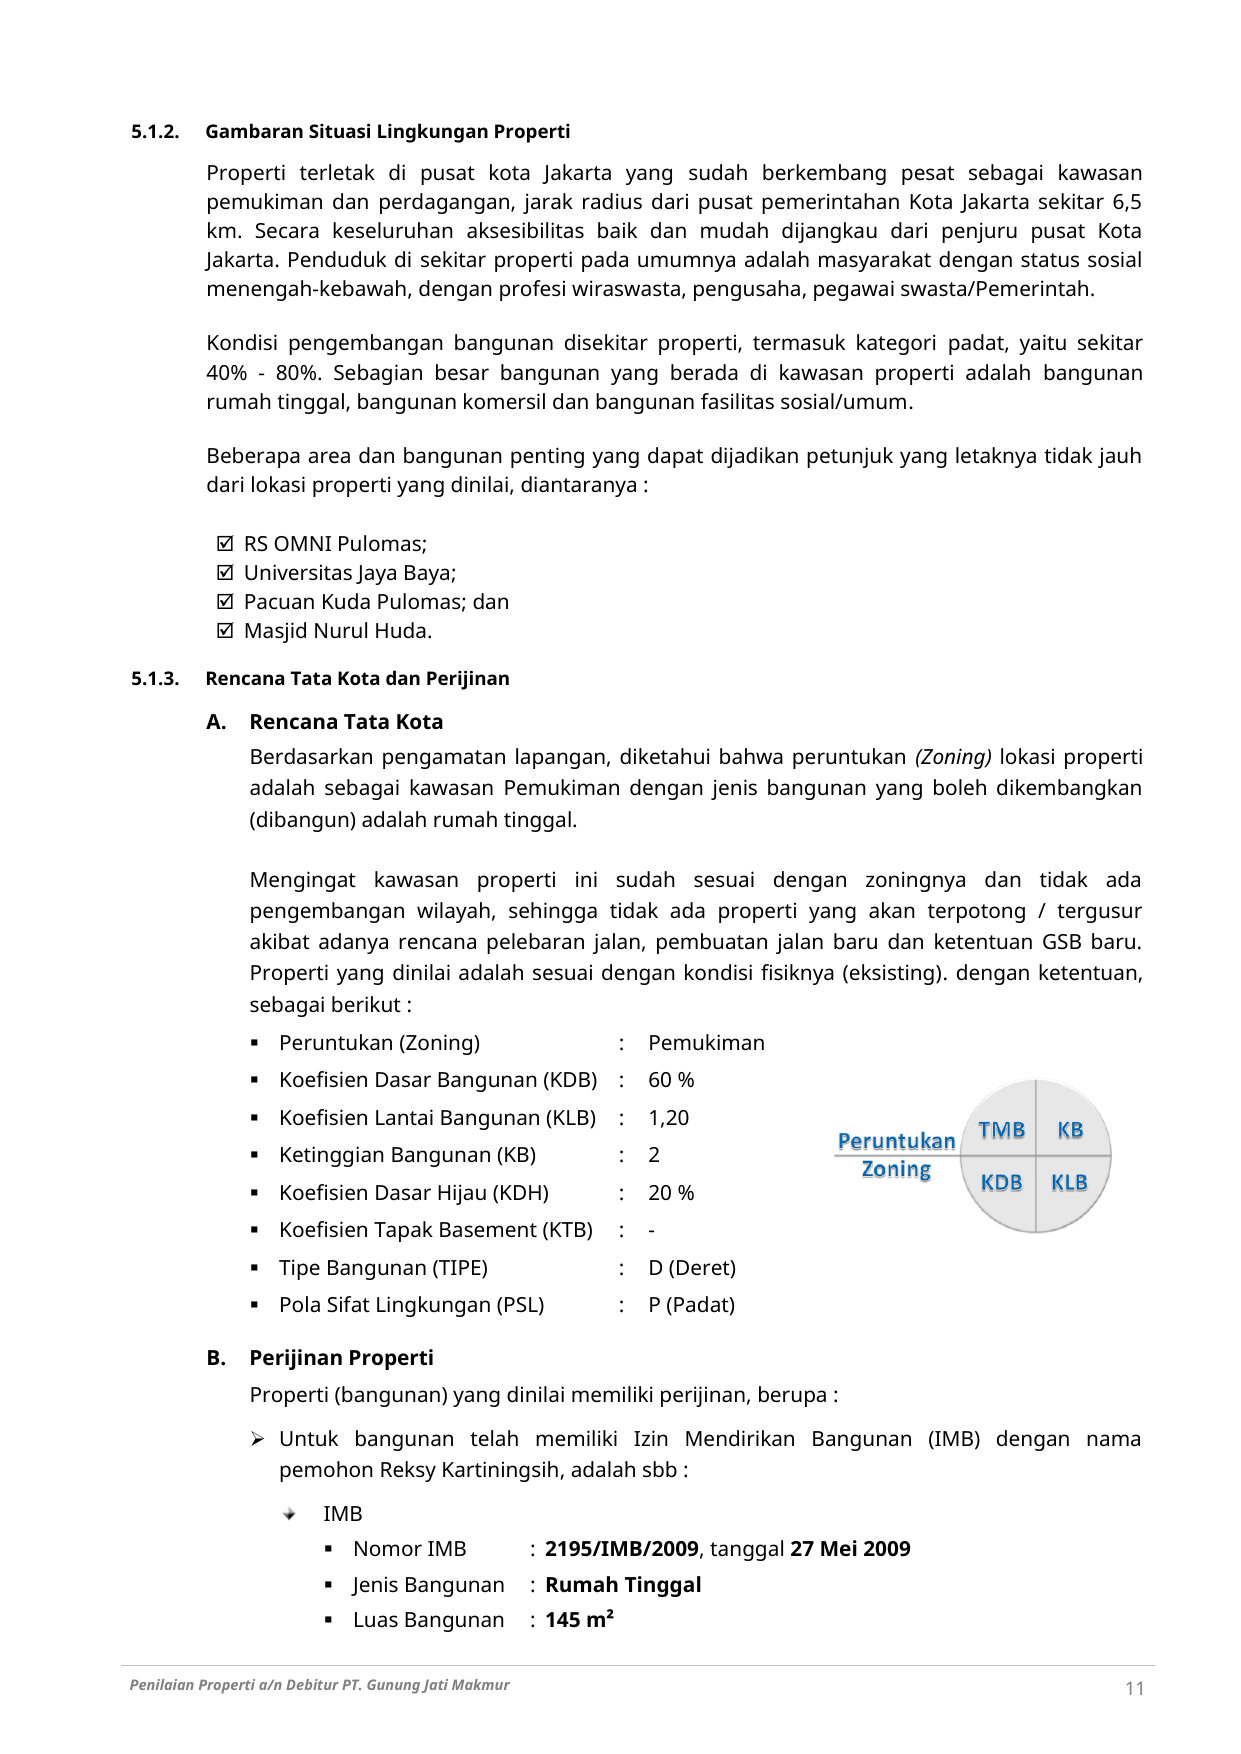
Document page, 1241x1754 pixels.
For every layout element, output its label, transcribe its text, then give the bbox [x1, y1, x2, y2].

text Kondisi pengembangan bangunan disekitar properti, termasuk kategori padat, yaitu sekitar 40% - 80%. Sebagian besar bangunan yang berada di kawasan properti adalah bangunan rumah tinggal, bangunan komersil dan bangunan fasilitas sosial/umum. [206, 327, 1143, 415]
text Properti terletak di pusat kota Jakarta yang sudah berkembang pesat sebagai kawasan pemukiman dan perdagangan, jarak radius dari pusat pemerintahan Kota Jakarta sekitar 6,5 km. Secara keseluruhan aksesibilitas baik dan mudah dijangkau dari penjuru pusat Kota Jakarta. Penduduk di sekitar properti pada umumnya adalah masyarakat dengan status sosial menengah-kebawah, dengan profesi wiraswasta, pengusaha, pegawai swasta/Pemerintah. [206, 157, 1143, 302]
subtitle Gambaran Situasi Lingkungan Properti [131, 115, 1143, 144]
list Rencana Tata Kota [206, 704, 1143, 735]
list RS OMNI Pulomas; [190, 531, 1143, 556]
picture [820, 1168, 1113, 1177]
list Koefisien Dasar Hijau (KDH) : 20 % [249, 1177, 1143, 1206]
list Nomor IMB : 2195/IMB/2009, tanggal 27 Mei 2009 [264, 1532, 1143, 1563]
picture [820, 1206, 1113, 1214]
list Pacuan Kuda Pulomas; dan [190, 589, 1143, 614]
list Untuk bangunan telah memiliki Izin Mendirikan Bangunan (IMB) dengan nama pemohon Reksy Kartiningsih, adalah sbb : [249, 1421, 1143, 1484]
list Peruntukan (Zoning) : Pemukiman [249, 1027, 1143, 1056]
list Koefisien Dasar Bangunan (KDB) : 60 % [249, 1064, 1143, 1093]
subtitle Rencana Tata Kota dan Perijinan [131, 662, 1143, 692]
picture [280, 1504, 297, 1522]
list Perijinan Properti [206, 1343, 1143, 1372]
text Beberapa area dan bangunan penting yang dapat dijadikan petunjuk yang letaknya tidak jauh dari lokasi properti yang dinilai, diantaranya : [206, 440, 1143, 498]
picture [820, 1093, 1113, 1102]
text Properti (bangunan) yang dinilai memiliki perijinan, berupa : [190, 1377, 1143, 1409]
list Masjid Nurul Huda. [190, 619, 1143, 644]
list Ketinggian Bangunan (KB) : 2 [249, 1139, 1143, 1168]
list Koefisien Lantai Bangunan (KLB) : 1,20 [249, 1102, 1143, 1131]
text Mengingat kawasan properti ini sudah sesuai dengan zoningnya dan tidak ada pengembangan wilayah, sehingga tidak ada properti yang akan terpotong / tergusur akibat adanya rencana pelebaran jalan, pembuatan jalan baru dan ketentuan GSB baru. Properti yang dinilai adalah sesuai dengan kondisi fisiknya (eksisting). dengan ketentuan, sebagai berikut : [249, 862, 1143, 1018]
list Universitas Jaya Baya; [190, 560, 1143, 585]
list Koefisien Tapak Basement (KTB) : - [249, 1214, 1143, 1243]
list Pola Sifat Lingkungan (PSL) : P (Padat) [249, 1289, 1143, 1318]
list IMB [249, 1496, 1143, 1527]
list Tipe Bangunan (TIPE) : D (Deret) [249, 1252, 1143, 1281]
list Jenis Bangunan : Rumah Tinggal [264, 1567, 1143, 1598]
picture [820, 1131, 1113, 1139]
list Luas Bangunan : 145 m² [264, 1602, 1143, 1634]
text Berdasarkan pengamatan lapangan, diketahui bahwa peruntukan (Zoning) lokasi properti adalah sebagai kawasan Pemukiman dengan jenis bangunan yang boleh dikembangkan (dibangun) adalah rumah tinggal. [249, 739, 1143, 833]
